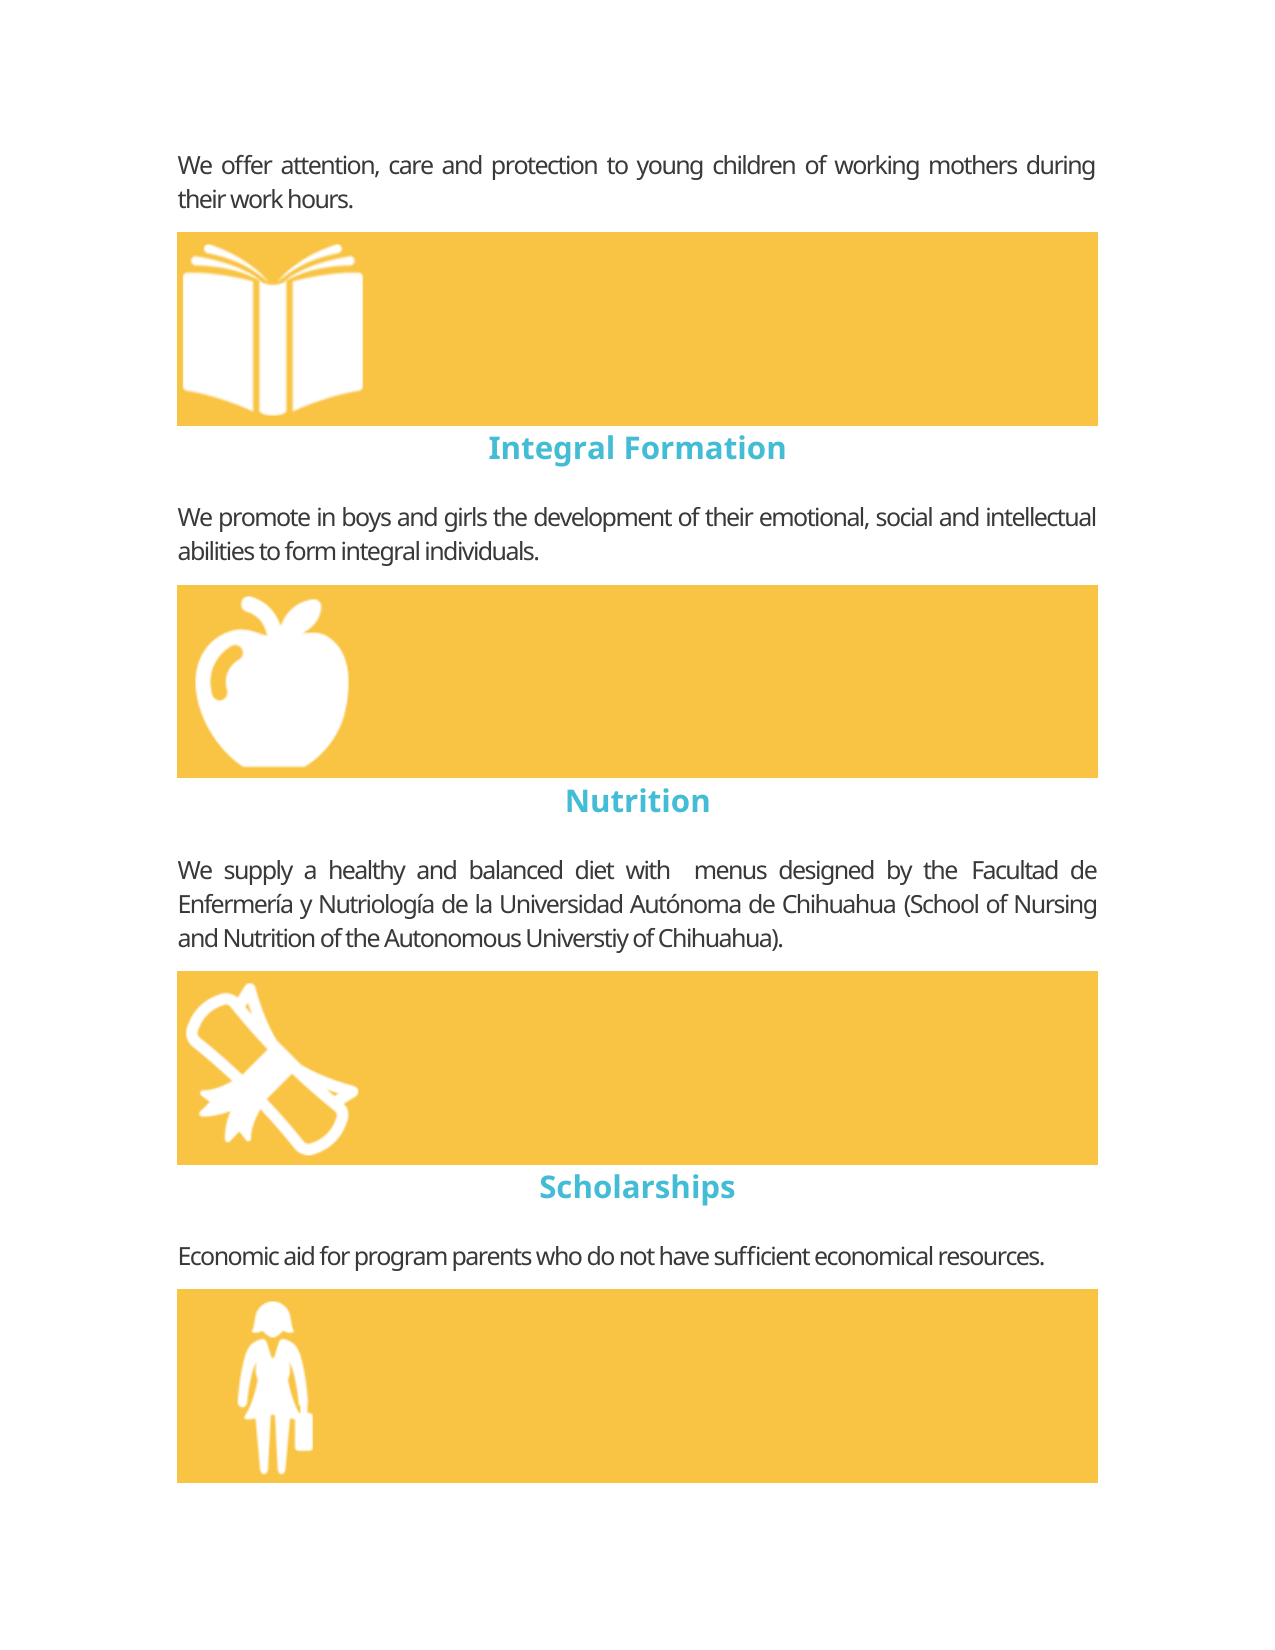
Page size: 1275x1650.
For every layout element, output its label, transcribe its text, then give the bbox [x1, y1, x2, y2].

text Integral Formation [177, 426, 1098, 469]
picture [177, 971, 371, 1165]
picture [177, 232, 371, 427]
text We offer attention, care and protection to young children of working mothers during their work hours. [177, 148, 1098, 216]
picture [177, 1289, 371, 1484]
text Economic aid for program parents who do not have sufficient economical resources. [177, 1239, 1098, 1273]
text Nutrition [177, 778, 1098, 821]
text We promote in boys and girls the development of their emotional, social and intellectual abilities to form integral individuals. [177, 500, 1098, 568]
text We supply a healthy and balanced diet with menus designed by the Facultad de Enfermería y Nutriología de la Universidad Autónoma de Chihuahua (School of Nursing and Nutrition of the Autonomous Universtiy of Chihuahua). [177, 852, 1098, 954]
text Scholarships [177, 1165, 1098, 1208]
picture [177, 584, 371, 779]
